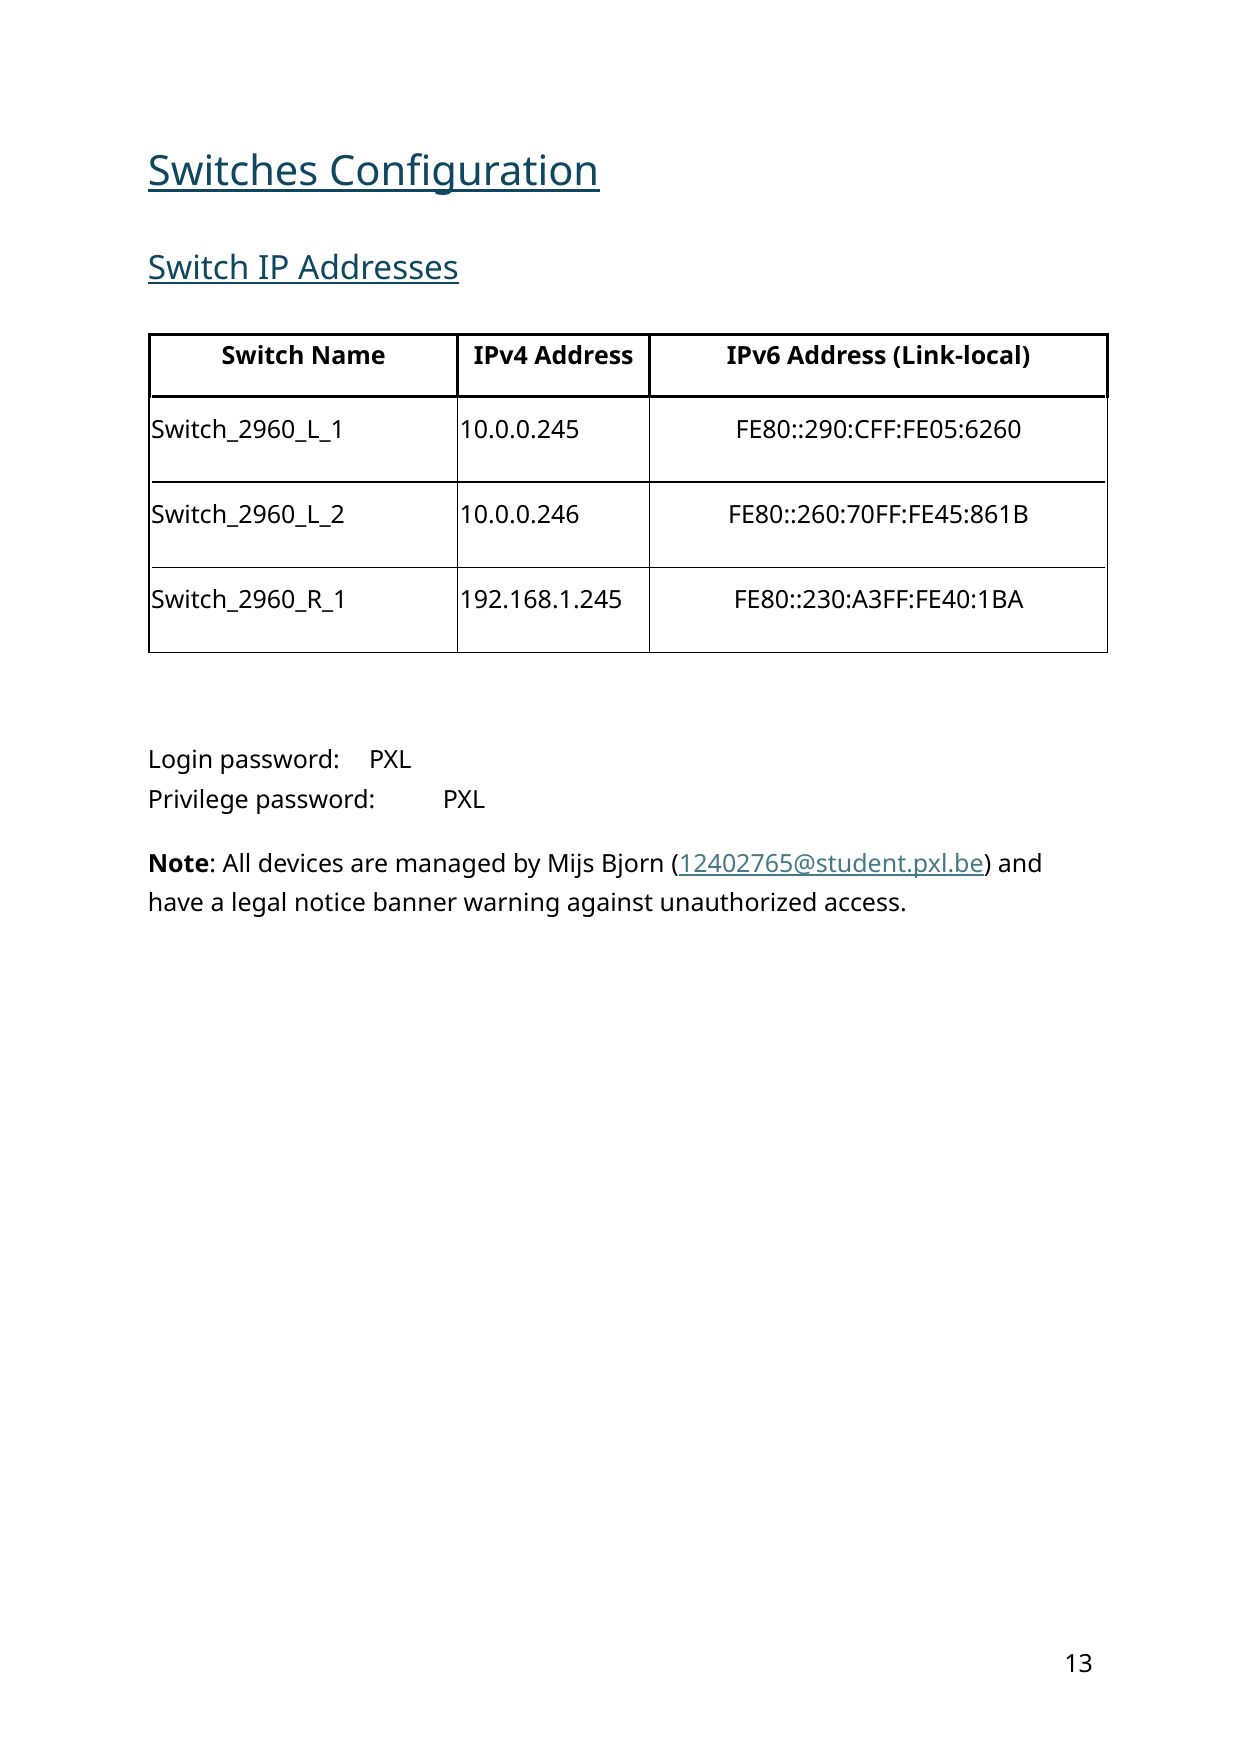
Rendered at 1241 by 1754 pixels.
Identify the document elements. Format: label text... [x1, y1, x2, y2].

table_header IPv6 Address (Link-local) [651, 336, 1106, 394]
table_cell 10.0.0.246 [458, 483, 649, 566]
table_cell Switch_2960_L_2 [150, 481, 457, 566]
text Note: All devices are managed by Mijs Bjorn (12402765@student.pxl.be) and have a legal notice banner warning against unauthorized access. [148, 846, 1093, 919]
text Privilege password: PXL [148, 781, 1093, 815]
table_cell Switch_2960_R_1 [150, 566, 457, 651]
table_cell FE80::260:70FF:FE45:861B [650, 481, 1107, 566]
subtitle Switch IP Addresses [148, 244, 1093, 289]
text Login password: PXL [148, 742, 1093, 776]
table_cell FE80::290:CFF:FE05:6260 [650, 395, 1107, 481]
table_header IPv4 Address [459, 336, 648, 394]
table_cell 10.0.0.245 [458, 398, 649, 481]
subtitle Switches Configuration [148, 141, 1093, 198]
table_header Switch Name [151, 336, 456, 394]
table_cell FE80::230:A3FF:FE40:1BA [650, 566, 1107, 651]
table_cell 192.168.1.245 [458, 568, 649, 651]
table_cell Switch_2960_L_1 [150, 396, 457, 481]
